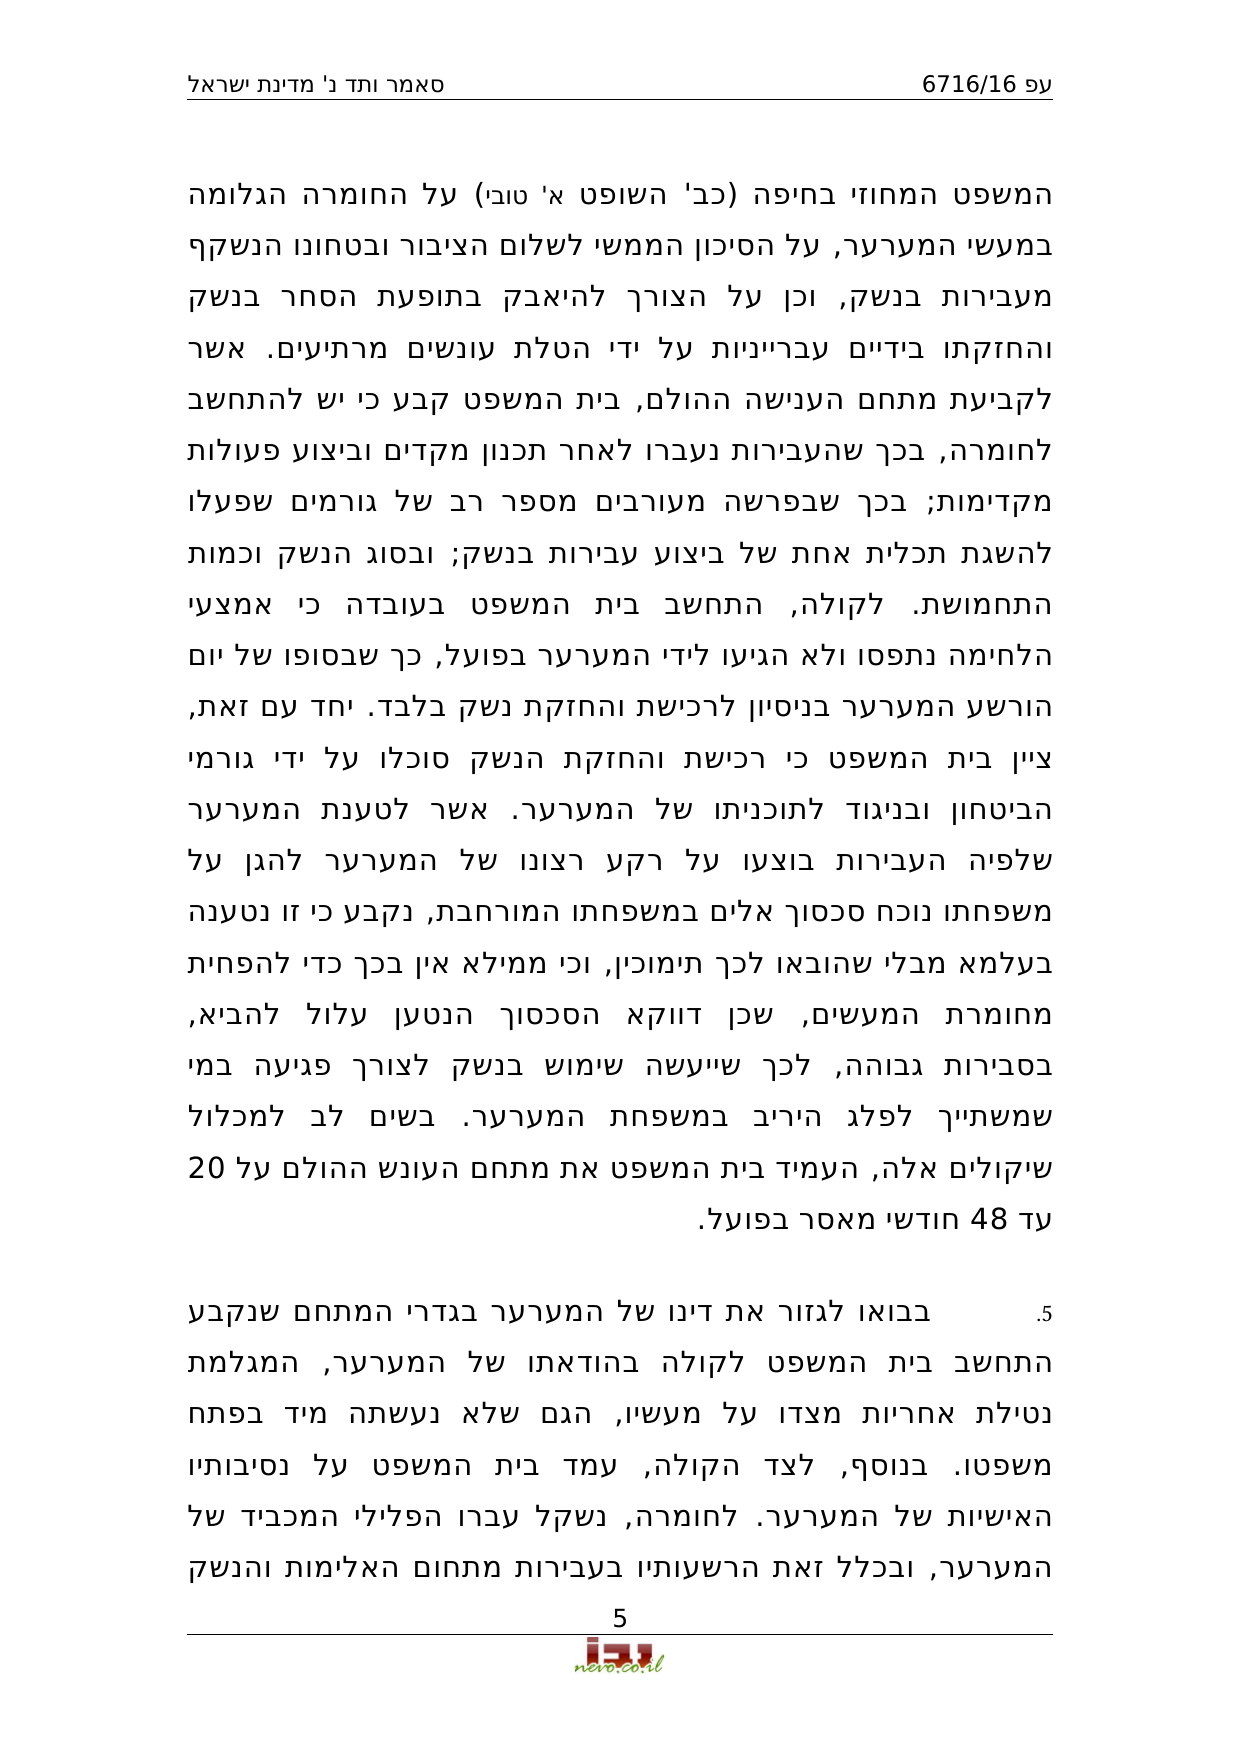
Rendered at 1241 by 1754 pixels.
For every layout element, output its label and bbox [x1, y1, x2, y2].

text [187, 1294, 1053, 1585]
text [187, 177, 1053, 1236]
picture [574, 1637, 666, 1674]
